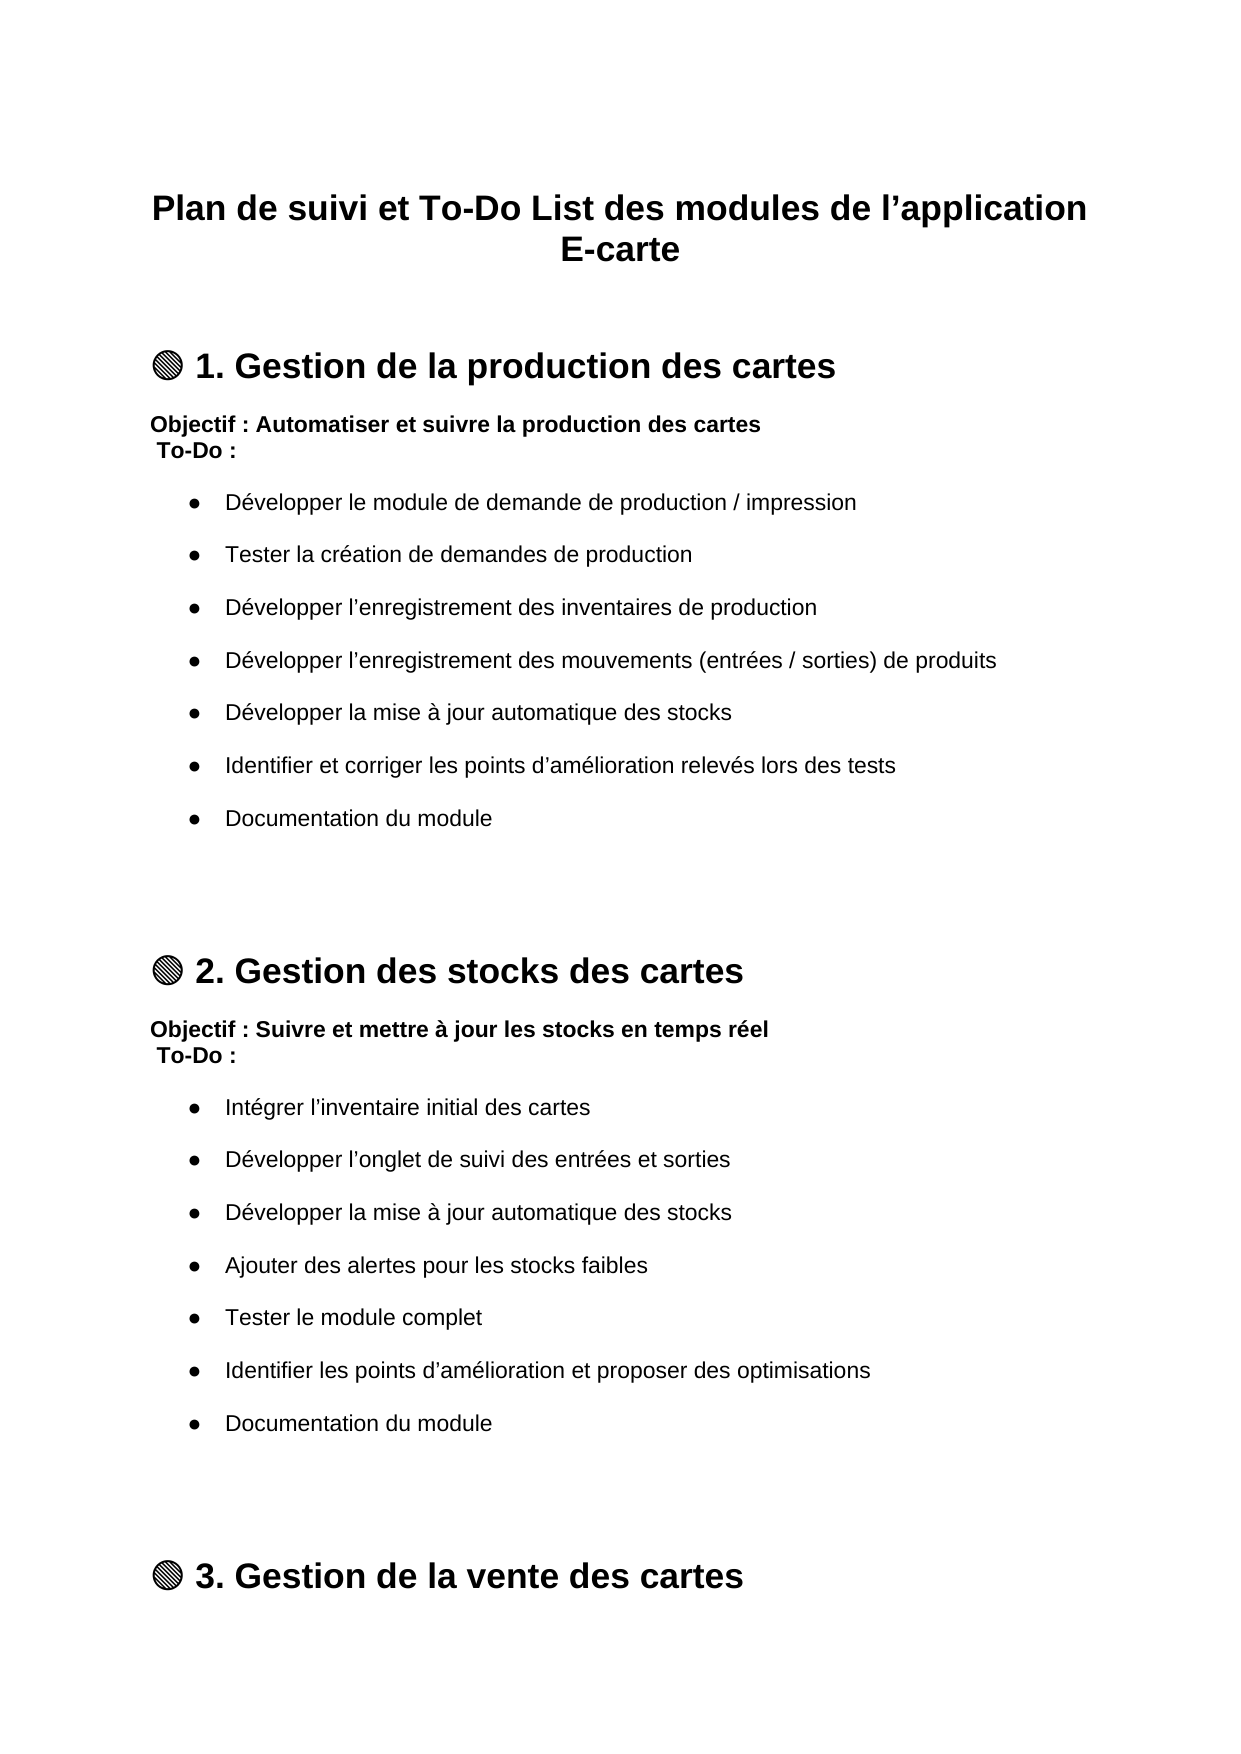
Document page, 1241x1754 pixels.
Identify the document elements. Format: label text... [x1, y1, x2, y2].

subtitle Plan de suivi et To-Do List des modules de l’application E-carte [150, 187, 1090, 269]
list Ajouter des alertes pour les stocks faibles [187, 1252, 1090, 1304]
subtitle 🟢 1. Gestion de la production des cartes [150, 345, 1090, 386]
list Documentation du module [187, 1410, 1090, 1462]
list Tester le module complet [187, 1304, 1090, 1357]
list Développer l’onglet de suivi des entrées et sorties [187, 1146, 1090, 1199]
subtitle 🟢 3. Gestion de la vente des cartes [150, 1555, 1090, 1596]
list Développer la mise à jour automatique des stocks [187, 699, 1090, 752]
list Tester la création de demandes de production [187, 541, 1090, 594]
list Développer l’enregistrement des mouvements (entrées / sorties) de produits [187, 647, 1090, 699]
list Développer le module de demande de production / impression [187, 488, 1090, 541]
list Identifier et corriger les points d’amélioration relevés lors des tests [187, 752, 1090, 805]
subtitle 🟢 2. Gestion des stocks des cartes [150, 950, 1090, 991]
list Intégrer l’inventaire initial des cartes [187, 1093, 1090, 1146]
text Objectif : Suivre et mettre à jour les stocks en temps réel To-Do : [150, 1016, 1090, 1068]
list Développer la mise à jour automatique des stocks [187, 1199, 1090, 1252]
list Identifier les points d’amélioration et proposer des optimisations [187, 1357, 1090, 1410]
list Développer l’enregistrement des inventaires de production [187, 594, 1090, 647]
text Objectif : Automatiser et suivre la production des cartes To-Do : [150, 411, 1090, 463]
list Documentation du module [187, 805, 1090, 857]
